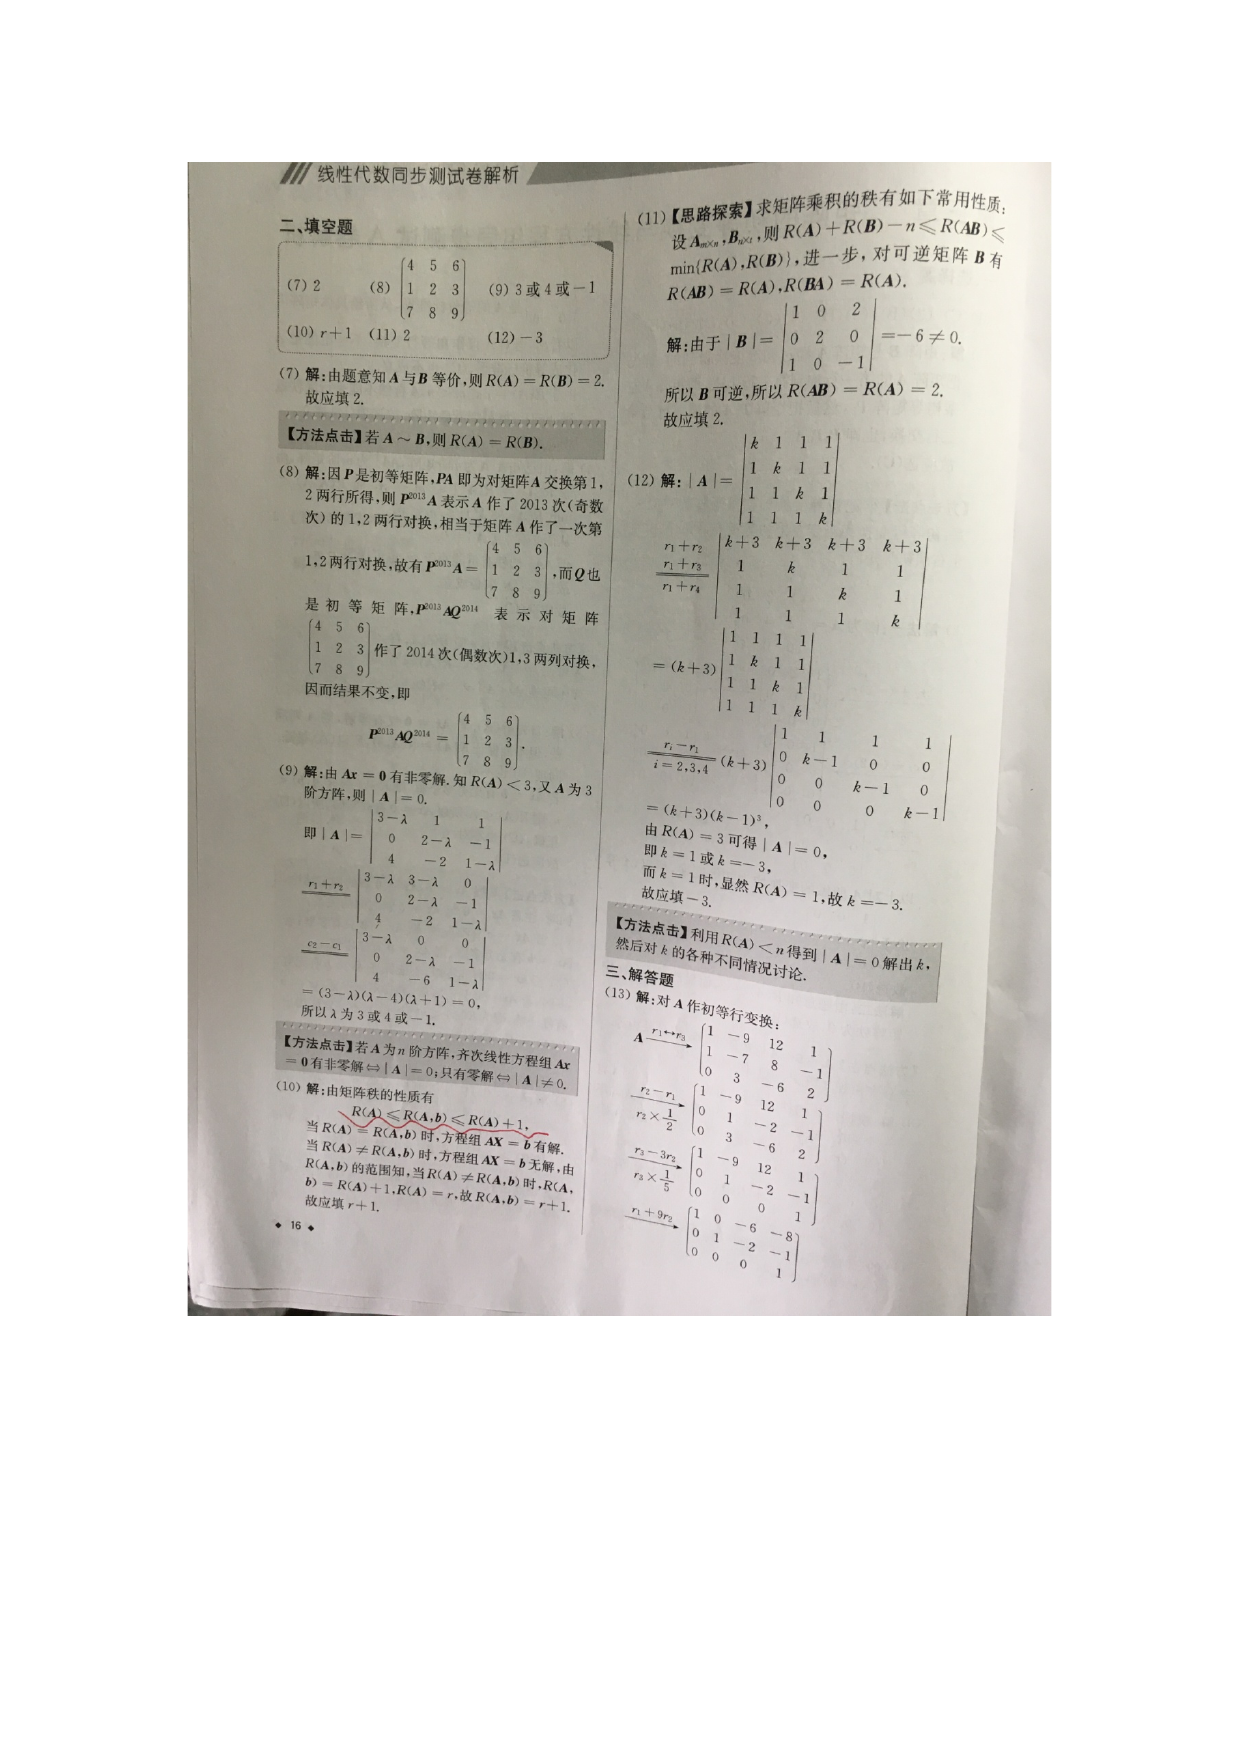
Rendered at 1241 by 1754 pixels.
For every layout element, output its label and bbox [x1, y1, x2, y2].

picture [187, 162, 1052, 1316]
